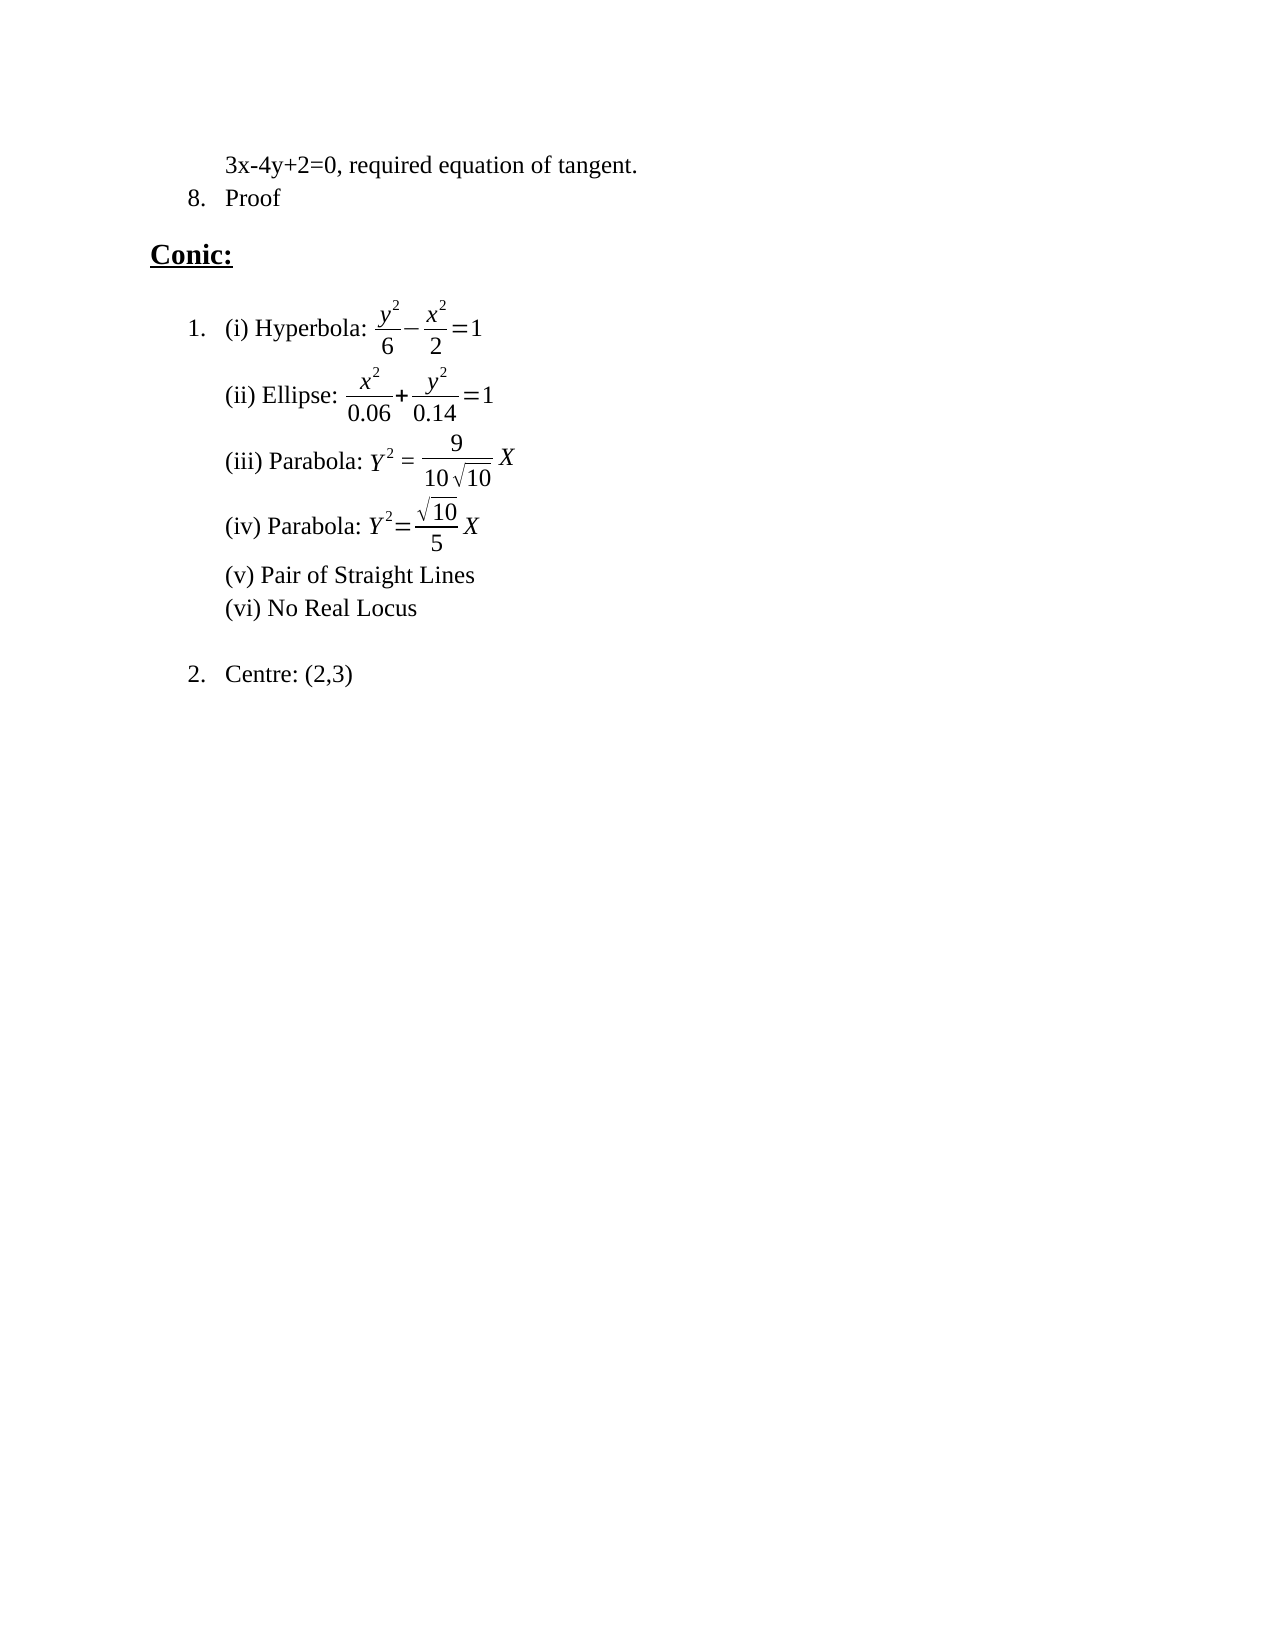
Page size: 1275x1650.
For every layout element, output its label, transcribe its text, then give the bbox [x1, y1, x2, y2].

list (iii) Parabola: = [225, 430, 1125, 491]
list (ii) Ellipse: [225, 363, 1125, 426]
list Centre: (2,3) [187, 659, 1125, 688]
list (vi) No Real Locus [225, 593, 1125, 622]
text Conic: [150, 237, 1125, 270]
list (v) Pair of Straight Lines [225, 560, 1125, 589]
list (i) Hyperbola: [187, 296, 1125, 359]
list (iv) Parabola: [225, 495, 1125, 556]
list Proof [187, 183, 1125, 212]
list 3x-4y+2=0, required equation of tangent. [225, 150, 1125, 179]
